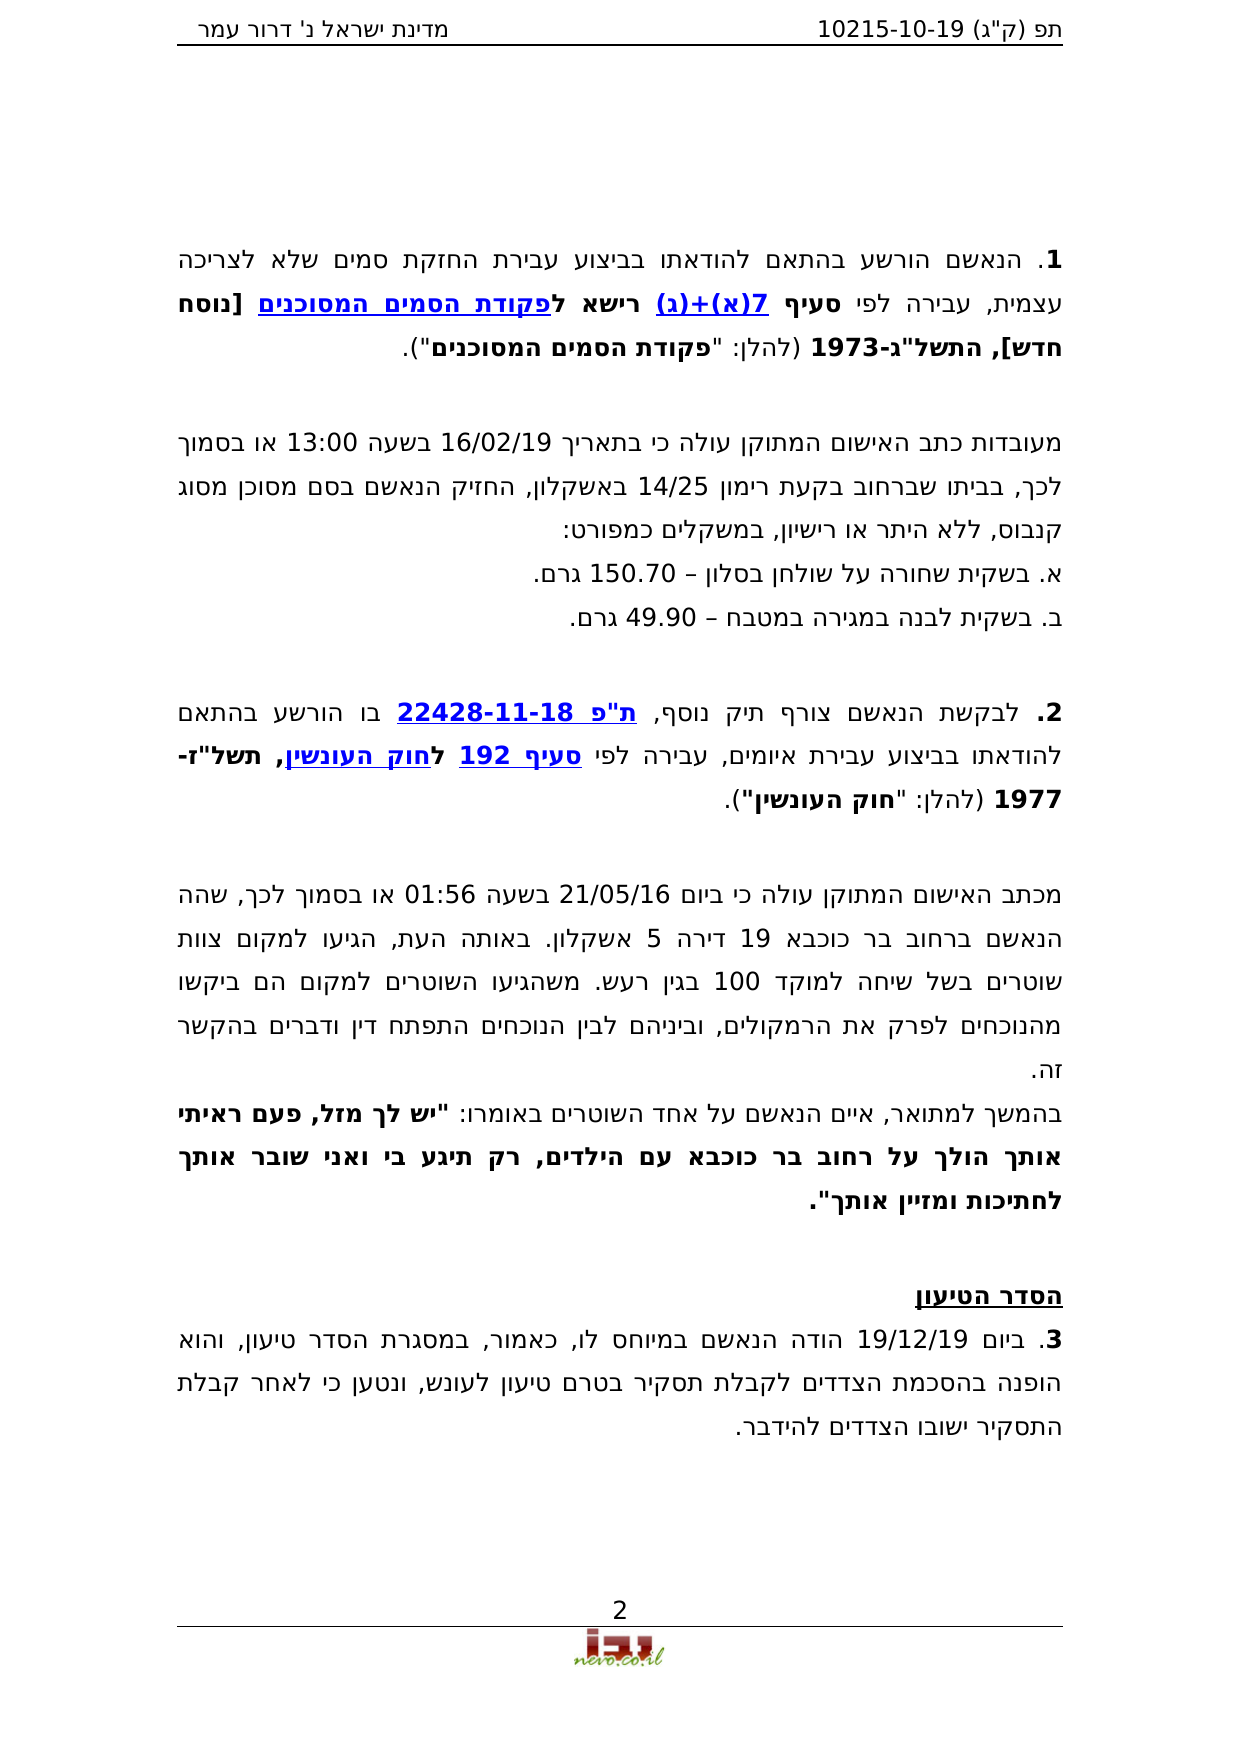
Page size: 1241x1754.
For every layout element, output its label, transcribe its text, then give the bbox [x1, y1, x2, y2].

text 3. ביום 19/12/19 הודה הנאשם במיוחס לו, כאמור, במסגרת הסדר טיעון, והוא הופנה בהסכמת הצדדים לקבלת תסקיר בטרם טיעון לעונש, ונטען כי לאחר קבלת התסקיר ישובו הצדדים להידבר. [177, 1325, 1063, 1441]
text מעובדות כתב האישום המתוקן עולה כי בתאריך 16/02/19 בשעה 13:00 או בסמוך לכך, בביתו שברחוב בקעת רימון 14/25 באשקלון, החזיק הנאשם בסם מסוכן מסוג קנבוס, ללא היתר או רישיון, במשקלים כמפורט: [177, 428, 1063, 544]
picture [574, 1628, 666, 1667]
text מכתב האישום המתוקן עולה כי ביום 21/05/16 בשעה 01:56 או בסמוך לכך, שהה הנאשם ברחוב בר כוכבא 19 דירה 5 אשקלון. באותה העת, הגיעו למקום צוות שוטרים בשל שיחה למוקד 100 בגין רעש. משהגיעו השוטרים למקום הם ביקשו מהנוכחים לפרק את הרמקולים, וביניהם לבין הנוכחים התפתח דין ודברים בהקשר זה. [177, 880, 1063, 1084]
text 1. הנאשם הורשע בהתאם להודאתו בביצוע עבירת החזקת סמים שלא לצריכה עצמית, עבירה לפי סעיף 7(א)+(ג) רישא לפקודת הסמים המסוכנים [נוסח חדש], התשל"ג-1973 (להלן: "פקודת הסמים המסוכנים"). [177, 246, 1063, 362]
text הסדר הטיעון [177, 1281, 1063, 1310]
text בהמשך למתואר, איים הנאשם על אחד השוטרים באומרו: "יש לך מזל, פעם ראיתי אותך הולך על רחוב בר כוכבא עם הילדים, רק תיגע בי ואני שובר אותך לחתיכות ומזיין אותך". [177, 1099, 1063, 1215]
text א. בשקית שחורה על שולחן בסלון – 150.70 גרם. [177, 559, 1063, 588]
text 2. לבקשת הנאשם צורף תיק נוסף, ת"פ 22428-11-18 בו הורשע בהתאם להודאתו בביצוע עבירת איומים, עבירה לפי סעיף 192 לחוק העונשין, תשל"ז-1977 (להלן: "חוק העונשין"). [177, 698, 1063, 814]
text ב. בשקית לבנה במגירה במטבח – 49.90 גרם. [177, 603, 1063, 632]
